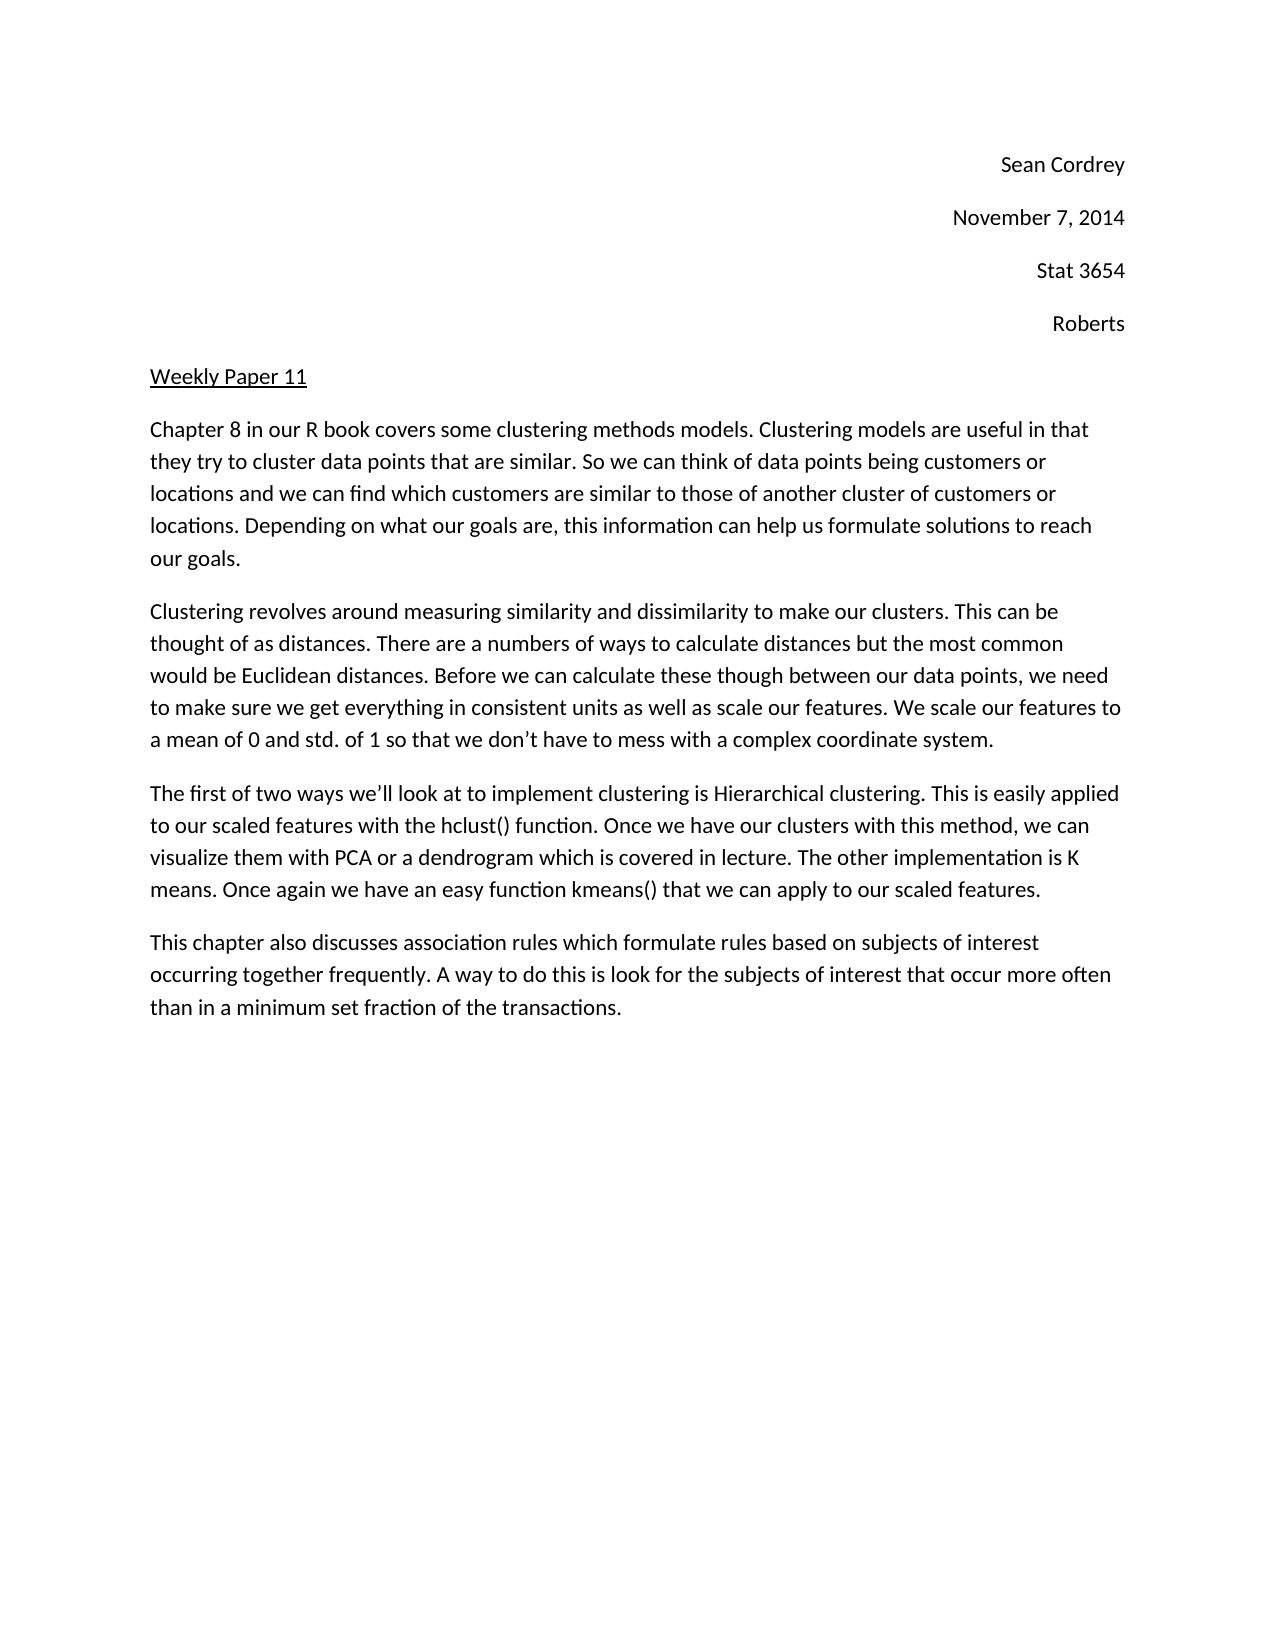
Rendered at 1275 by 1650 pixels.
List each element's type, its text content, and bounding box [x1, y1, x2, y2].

text Roberts [150, 309, 1125, 337]
text Clustering revolves around measuring similarity and dissimilarity to make our clusters. This can be thought of as distances. There are a numbers of ways to calculate distances but the most common would be Euclidean distances. Before we can calculate these though between our data points, we need to make sure we get everything in consistent units as well as scale our features. We scale our features to a mean of 0 and std. of 1 so that we don’t have to mess with a complex coordinate system. [150, 597, 1125, 754]
text The first of two ways we’ll look at to implement clustering is Hierarchical clustering. This is easily applied to our scaled features with the hclust() function. Once we have our clusters with this method, we can visualize them with PCA or a dendrogram which is covered in lecture. The other implementation is K means. Once again we have an easy function kmeans() that we can apply to our scaled features. [150, 779, 1125, 903]
text November 7, 2014 [150, 203, 1125, 231]
text Stat 3654 [150, 256, 1125, 284]
text This chapter also discusses association rules which formulate rules based on subjects of interest occurring together frequently. A way to do this is look for the subjects of interest that occur more often than in a minimum set fraction of the transactions. [150, 928, 1125, 1021]
text Sean Cordrey [150, 150, 1125, 178]
text Weekly Paper 11 [150, 362, 1125, 390]
text Chapter 8 in our R book covers some clustering methods models. Clustering models are useful in that they try to cluster data points that are similar. So we can think of data points being customers or locations and we can find which customers are similar to those of another cluster of customers or locations. Depending on what our goals are, this information can help us formulate solutions to reach our goals. [150, 415, 1125, 572]
